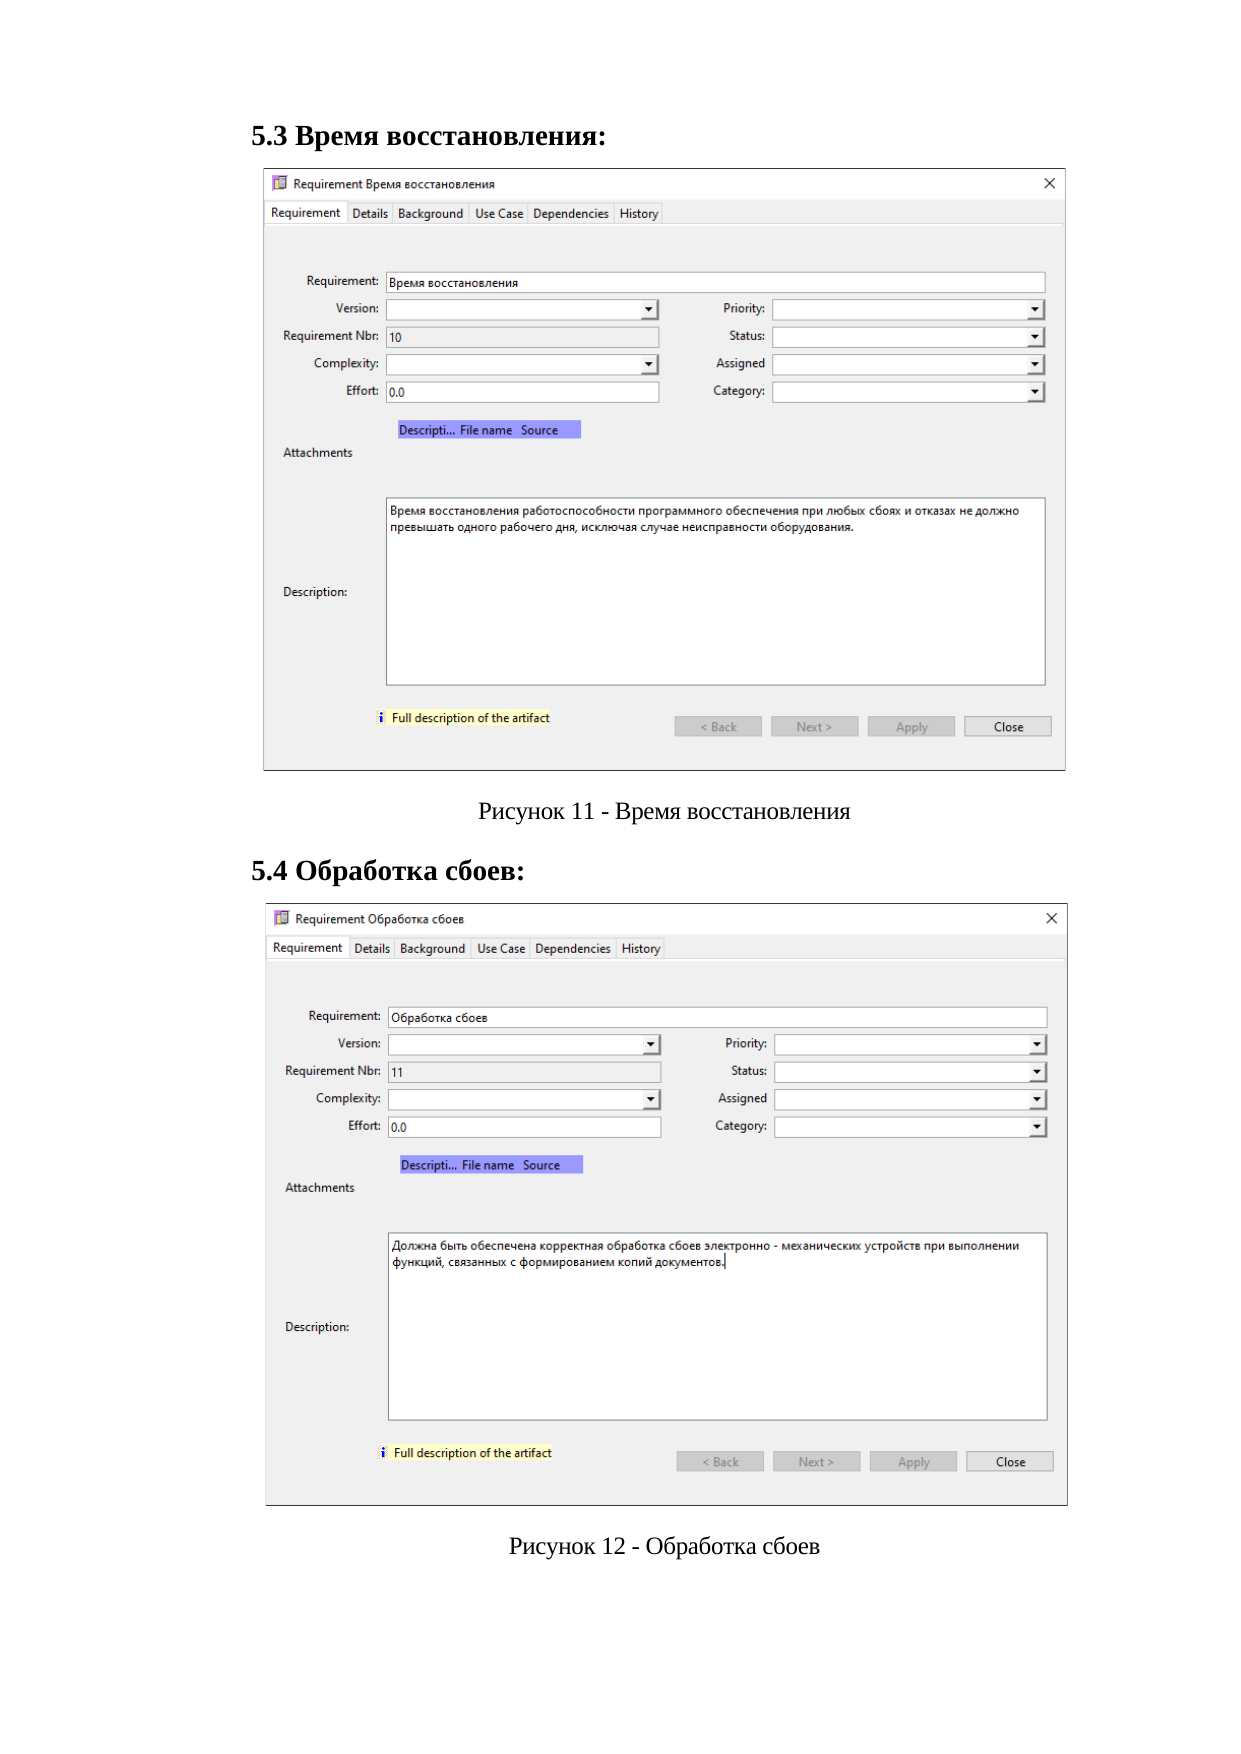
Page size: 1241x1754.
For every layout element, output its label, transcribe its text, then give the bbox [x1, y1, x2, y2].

subtitle 5.4 Обработка сбоев: [177, 853, 1152, 887]
text Рисунок 11 - Время восстановления [177, 796, 1152, 825]
subtitle 5.3 Время восстановления: [177, 118, 1152, 152]
text Рисунок 12 - Обработка сбоев [177, 1531, 1152, 1560]
picture [265, 903, 1068, 1506]
picture [263, 168, 1066, 771]
